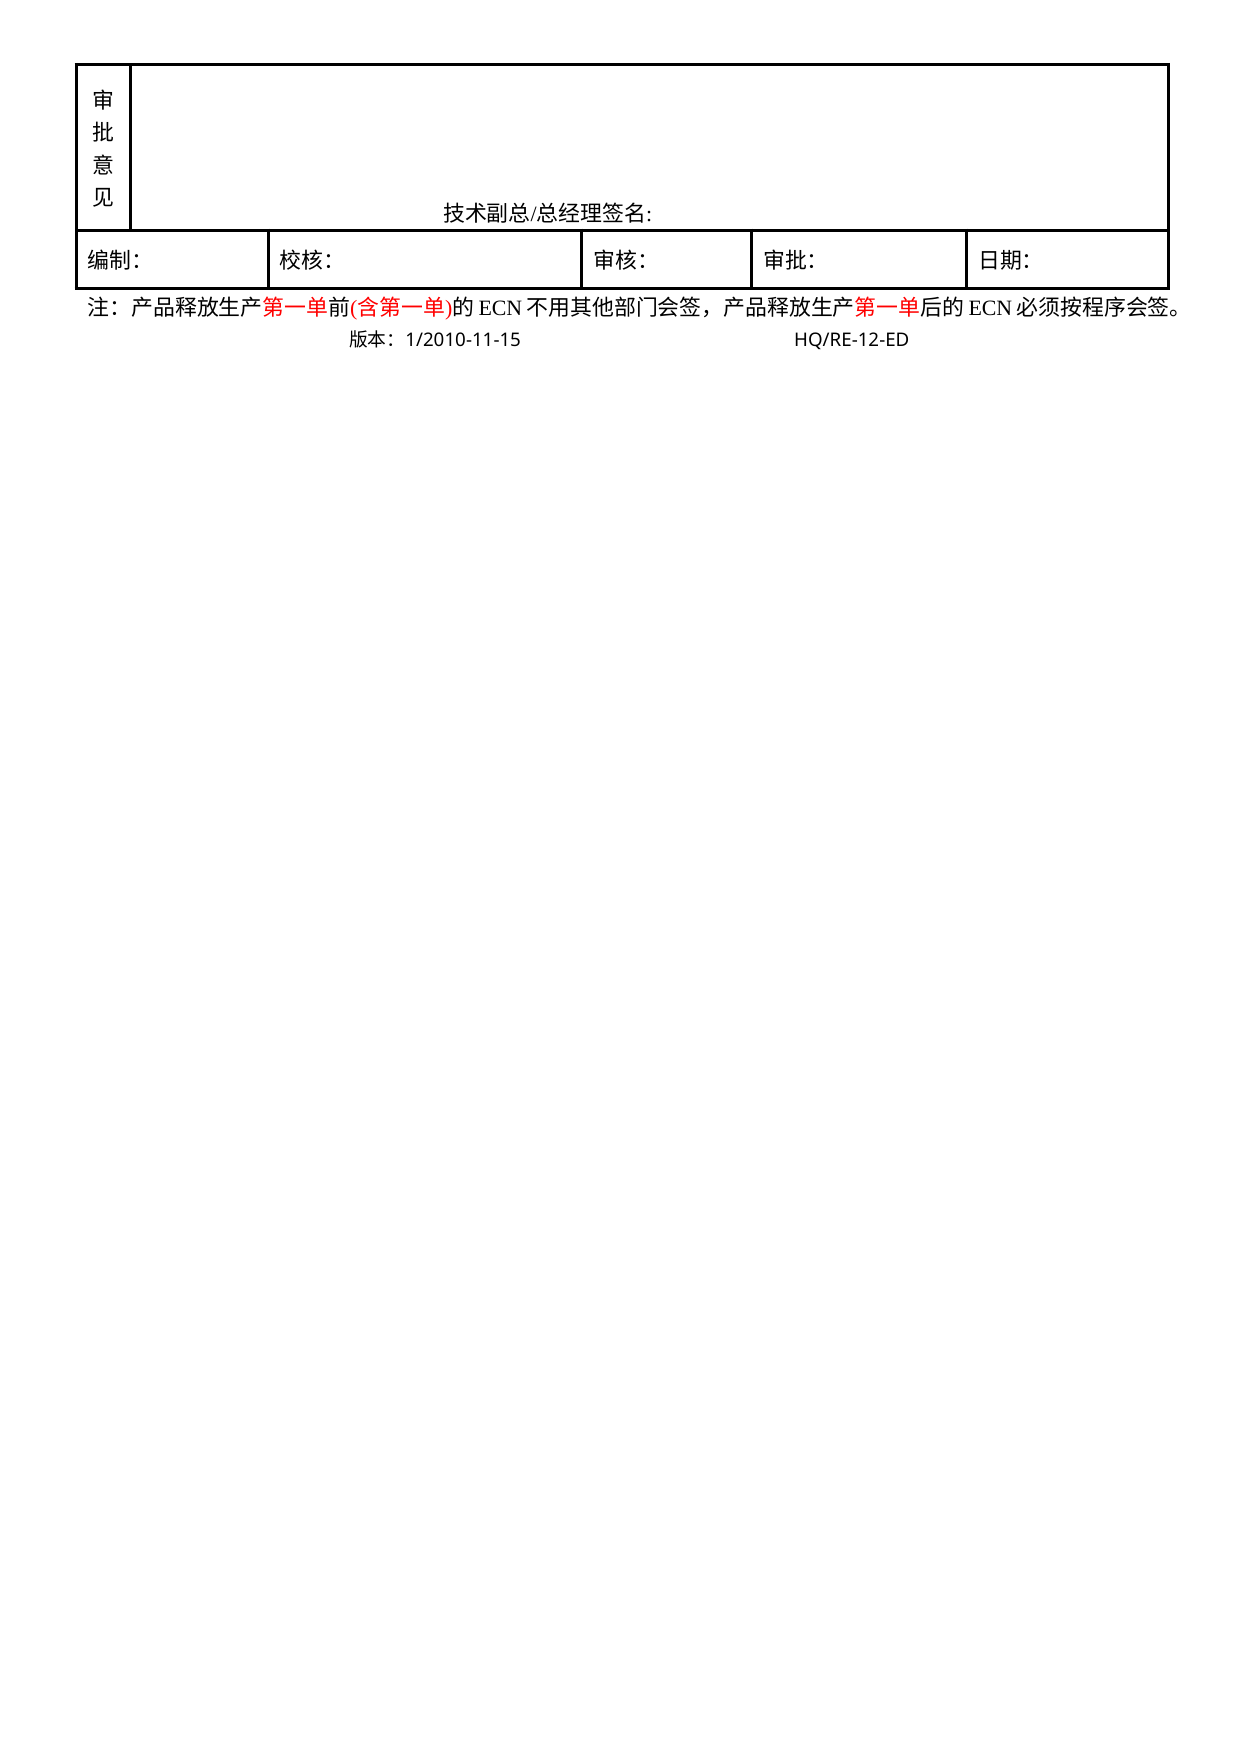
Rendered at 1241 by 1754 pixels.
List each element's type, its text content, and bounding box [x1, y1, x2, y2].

table_cell 日期： [968, 232, 1167, 287]
table_cell 审核： [583, 232, 750, 287]
table_cell 编制： [78, 232, 267, 287]
table_cell 技术副总/总经理签名: [132, 66, 1167, 228]
table_cell 校核： [270, 232, 580, 287]
text 注：产品释放生产第一单前(含第一单)的ECN不用其他部门会签，产品释放生产第一单后的ECN必须按程序会签。 [87, 290, 1171, 322]
table_cell 审批意见 [78, 66, 129, 228]
table_cell 审批： [753, 232, 965, 287]
text 版本：1/2010-11-15 HQ/RE-12-ED [87, 322, 1171, 355]
